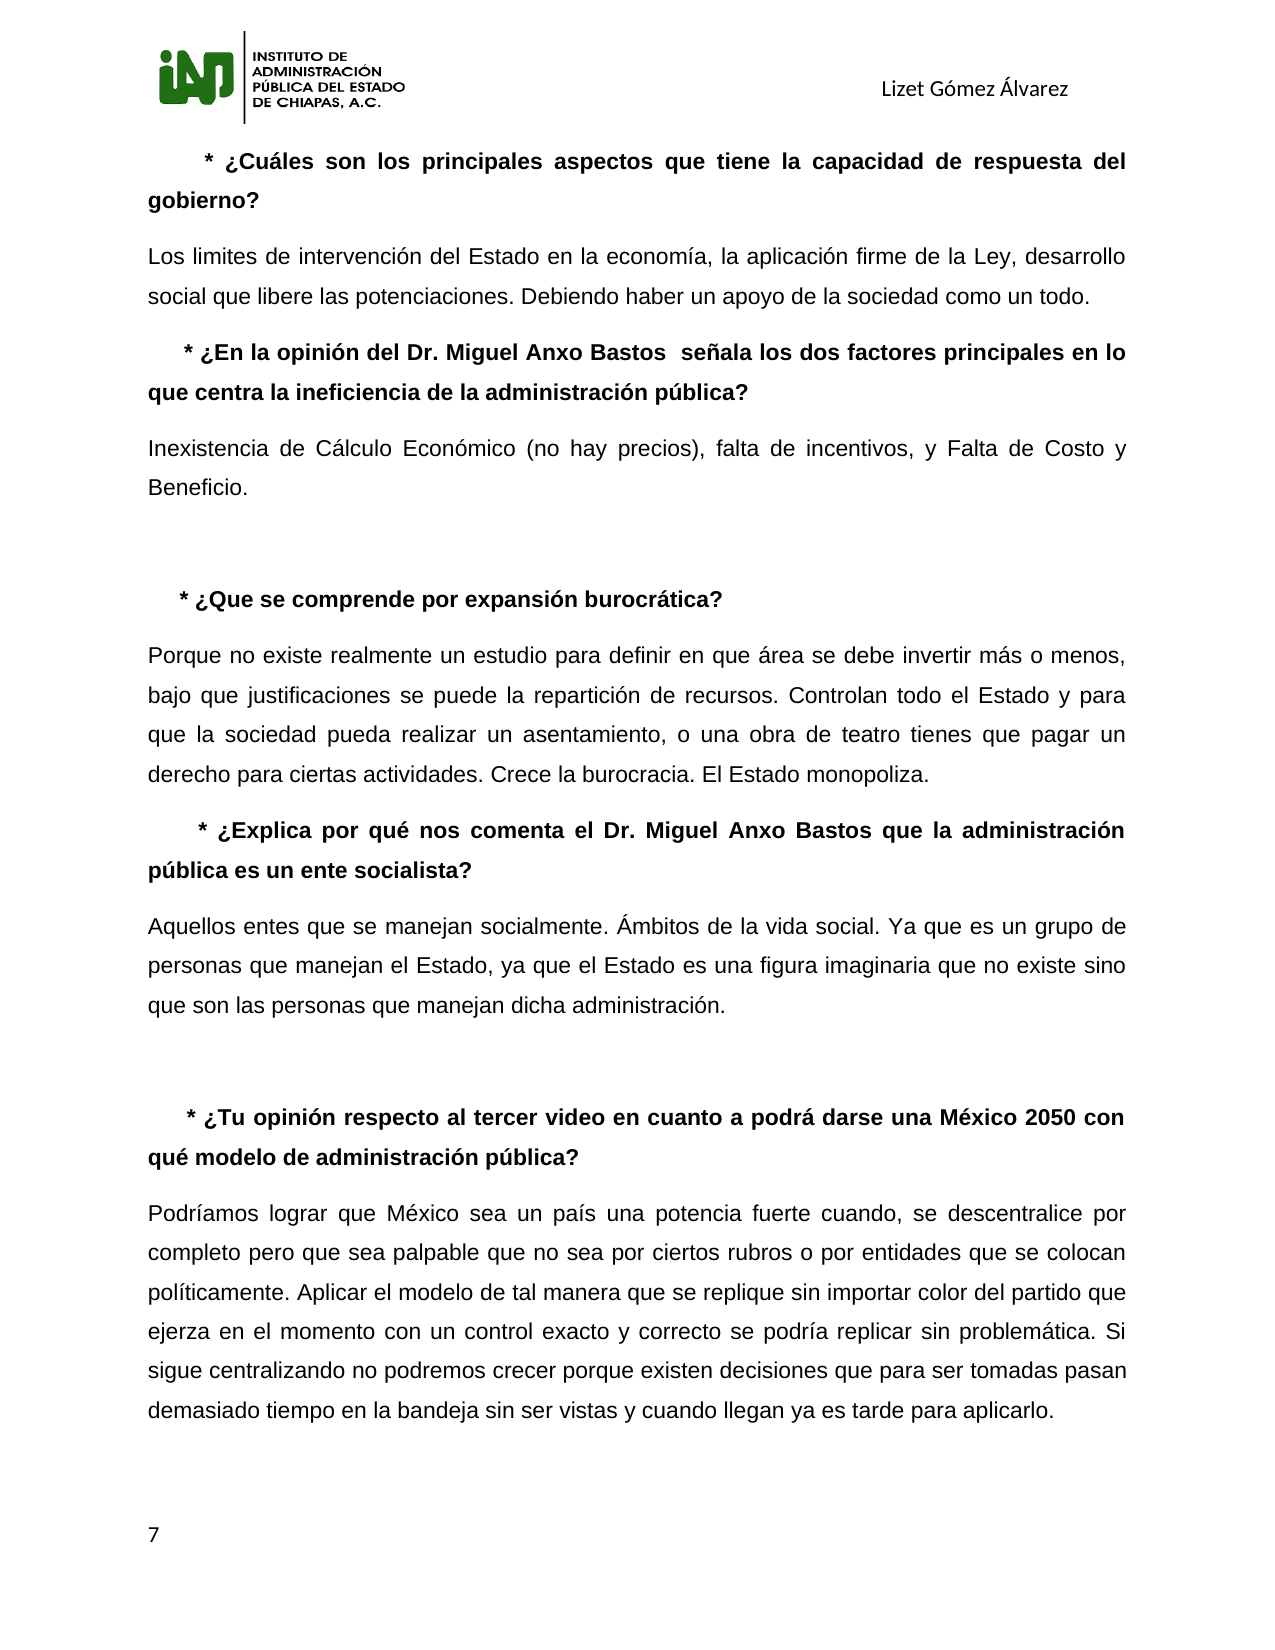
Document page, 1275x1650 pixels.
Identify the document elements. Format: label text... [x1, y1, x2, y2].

text Inexistencia de Cálculo Económico (no hay precios), falta de incentivos, y Falta de Costo y Beneficio. [148, 434, 1127, 500]
text Aquellos entes que se manejan socialmente. Ámbitos de la vida social. Ya que es un grupo de personas que manejan el Estado, ya que el Estado es una figura imaginaria que no existe sino que son las personas que manejan dicha administración. [148, 913, 1127, 1018]
text * ¿Que se comprende por expansión burocrática? [148, 586, 1127, 613]
text * ¿Cuáles son los principales aspectos que tiene la capacidad de respuesta del gobierno? [148, 148, 1127, 213]
text * ¿Explica por qué nos comenta el Dr. Miguel Anxo Bastos que la administración pública es un ente socialista? [148, 817, 1127, 883]
text * ¿Tu opinión respecto al tercer video en cuanto a podrá darse una México 2050 con qué modelo de administración pública? [148, 1104, 1127, 1170]
text Los limites de intervención del Estado en la economía, la aplicación firme de la Ley, desarrollo social que libere las potenciaciones. Debiendo haber un apoyo de la sociedad como un todo. [148, 243, 1127, 309]
text * ¿En la opinión del Dr. Miguel Anxo Bastos señala los dos factores principales en lo que centra la ineficiencia de la administración pública? [148, 339, 1127, 405]
text Porque no existe realmente un estudio para definir en que área se debe invertir más o menos, bajo que justificaciones se puede la repartición de recursos. Controlan todo el Estado y para que la sociedad pueda realizar un asentamiento, o una obra de teatro tienes que pagar un derecho para ciertas actividades. Crece la burocracia. El Estado monopoliza. [148, 642, 1127, 787]
picture [159, 31, 405, 124]
text Podríamos lograr que México sea un país una potencia fuerte cuando, se descentralice por completo pero que sea palpable que no sea por ciertos rubros o por entidades que se colocan políticamente. Aplicar el modelo de tal manera que se replique sin importar color del partido que ejerza en el momento con un control exacto y correcto se podría replicar sin problemática. Si sigue centralizando no podremos crecer porque existen decisiones que para ser tomadas pasan demasiado tiempo en la bandeja sin ser vistas y cuando llegan ya es tarde para aplicarlo. [148, 1199, 1127, 1423]
